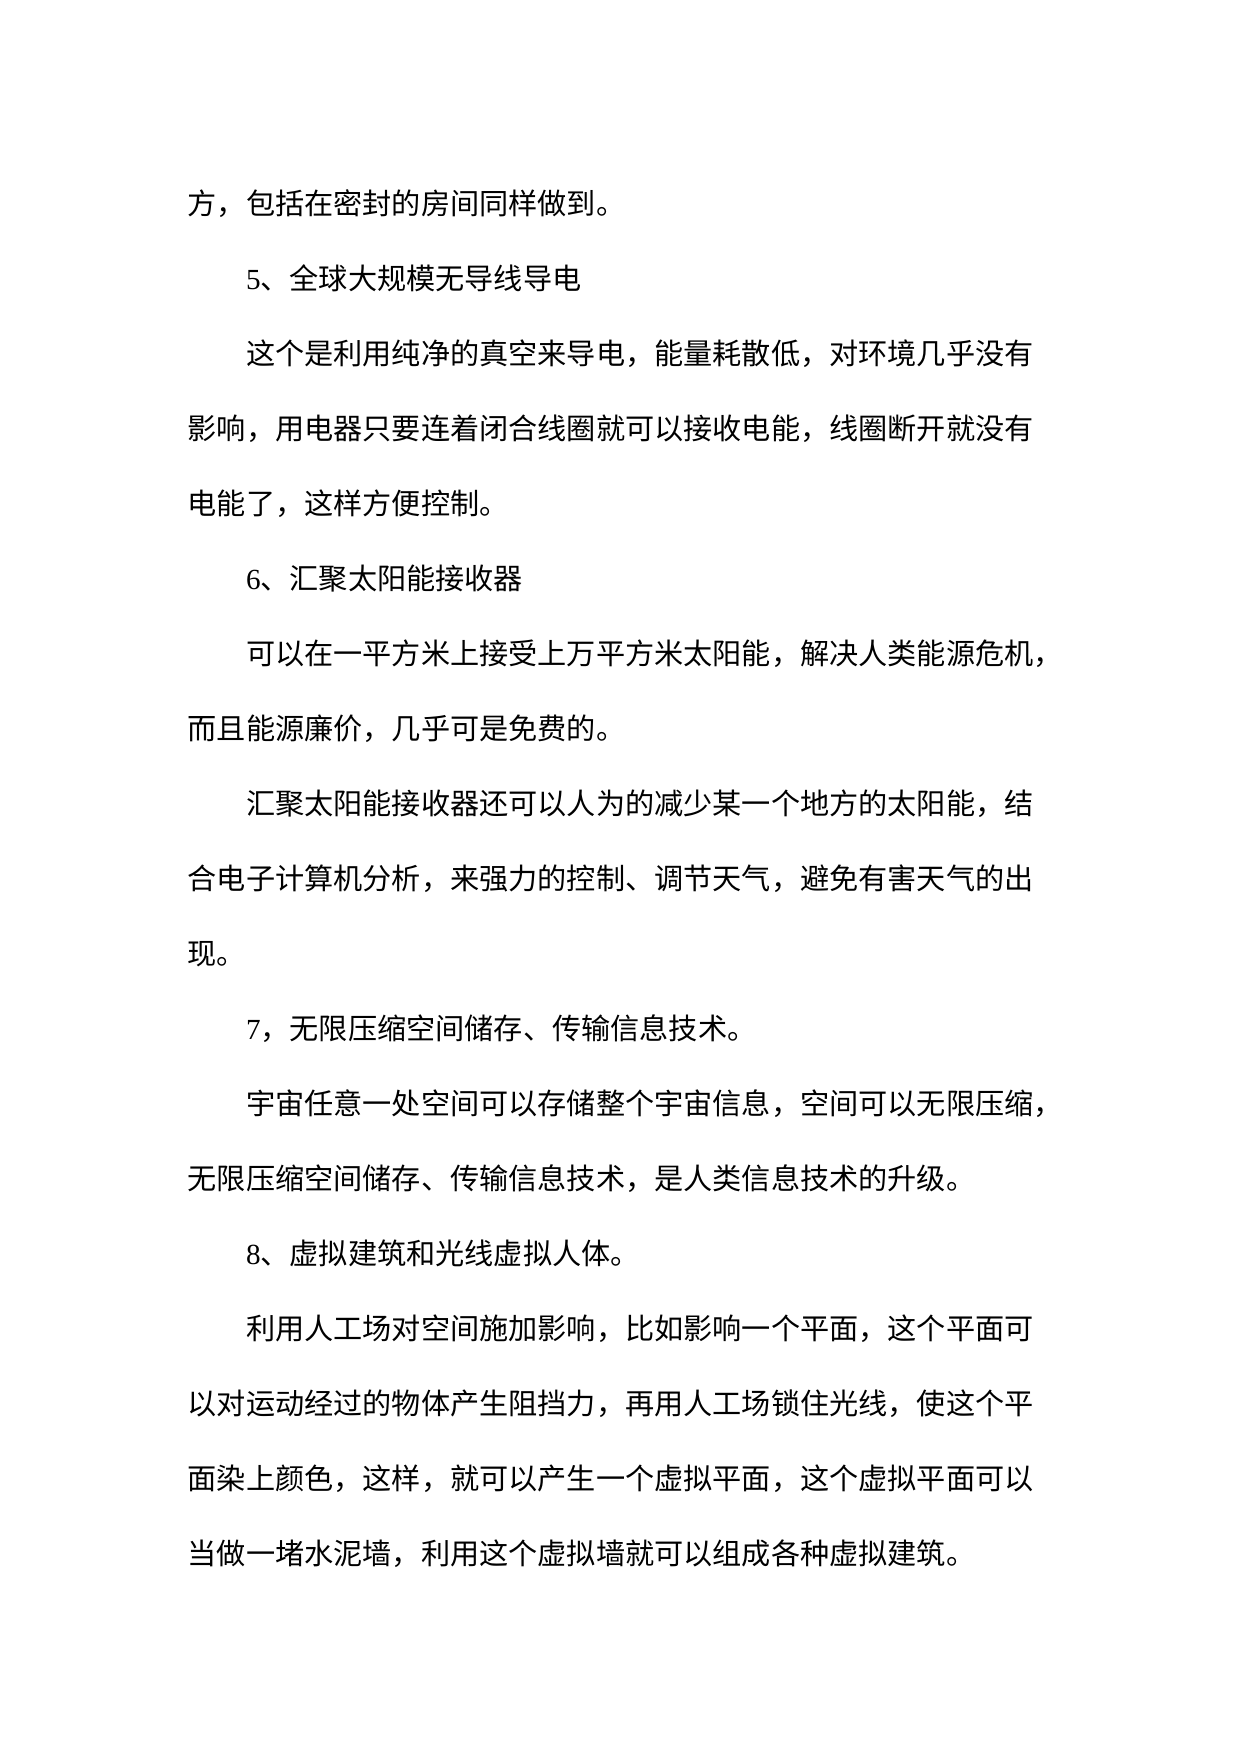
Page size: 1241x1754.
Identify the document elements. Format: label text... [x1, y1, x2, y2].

text 利用人工场对空间施加影响，比如影响一个平面，这个平面可以对运动经过的物体产生阻挡力，再用人工场锁住光线，使这个平面染上颜色，这样，就可以产生一个虚拟平面，这个虚拟平面可以当做一堵水泥墙，利用这个虚拟墙就可以组成各种虚拟建筑。 [187, 1289, 1053, 1589]
text 6、汇聚太阳能接收器 [187, 539, 1053, 614]
text 8、虚拟建筑和光线虚拟人体。 [187, 1214, 1053, 1289]
text 宇宙任意一处空间可以存储整个宇宙信息，空间可以无限压缩，无限压缩空间储存、传输信息技术，是人类信息技术的升级。 [187, 1064, 1053, 1214]
text 汇聚太阳能接收器还可以人为的减少某一个地方的太阳能，结合电子计算机分析，来强力的控制、调节天气，避免有害天气的出现。 [187, 764, 1053, 989]
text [187, 164, 1053, 239]
text 可以在一平方米上接受上万平方米太阳能，解决人类能源危机，而且能源廉价，几乎可是免费的。 [187, 614, 1053, 764]
text 这个是利用纯净的真空来导电，能量耗散低，对环境几乎没有影响，用电器只要连着闭合线圈就可以接收电能，线圈断开就没有电能了，这样方便控制。 [187, 314, 1053, 539]
text 5、全球大规模无导线导电 [187, 239, 1053, 314]
text 7，无限压缩空间储存、传输信息技术。 [187, 989, 1053, 1064]
